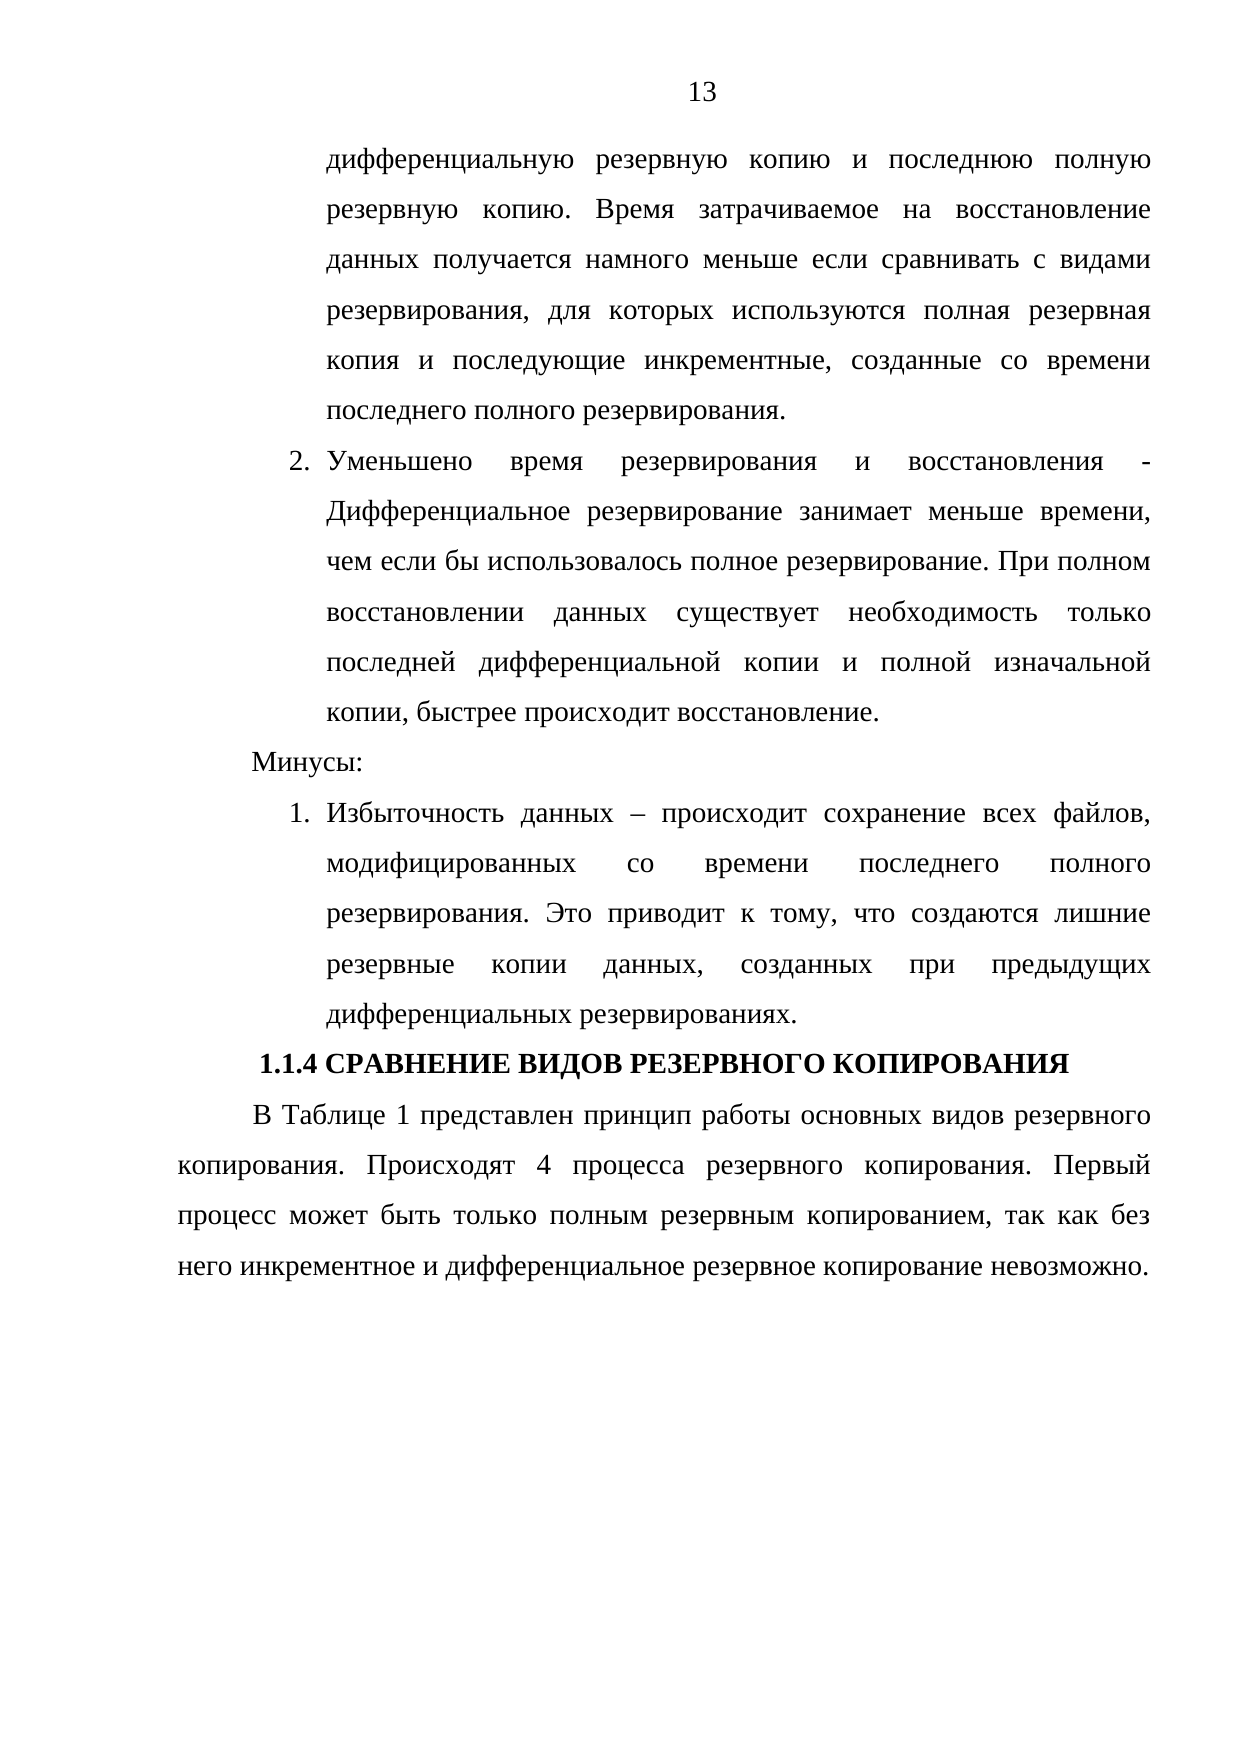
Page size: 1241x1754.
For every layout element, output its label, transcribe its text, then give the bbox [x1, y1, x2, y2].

subtitle 1.1.4 Сравнение видов резервного копирования [177, 1046, 1152, 1080]
list Избыточность данных – происходит сохранение всех файлов, модифицированных со времени последнего полного резервирования. Это приводит к тому, что создаются лишние резервные копии данных, созданных при предыдущих дифференциальных резервированиях. [288, 795, 1152, 1030]
list Уменьшено время резервирования и восстановления - Дифференциальное резервирование занимает меньше времени, чем если бы использовалось полное резервирование. При полном восстановлении данных существует необходимость только последней дифференциальной копии и полной изначальной копии, быстрее происходит восстановление. [288, 443, 1152, 728]
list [288, 141, 1152, 426]
text Минусы: [177, 744, 1152, 778]
text В Таблице 1 представлен принцип работы основных видов резервного копирования. Происходят 4 процесса резервного копирования. Первый процесс может быть только полным резервным копированием, так как без него инкрементное и дифференциальное резервное копирование невозможно. [177, 1097, 1152, 1281]
